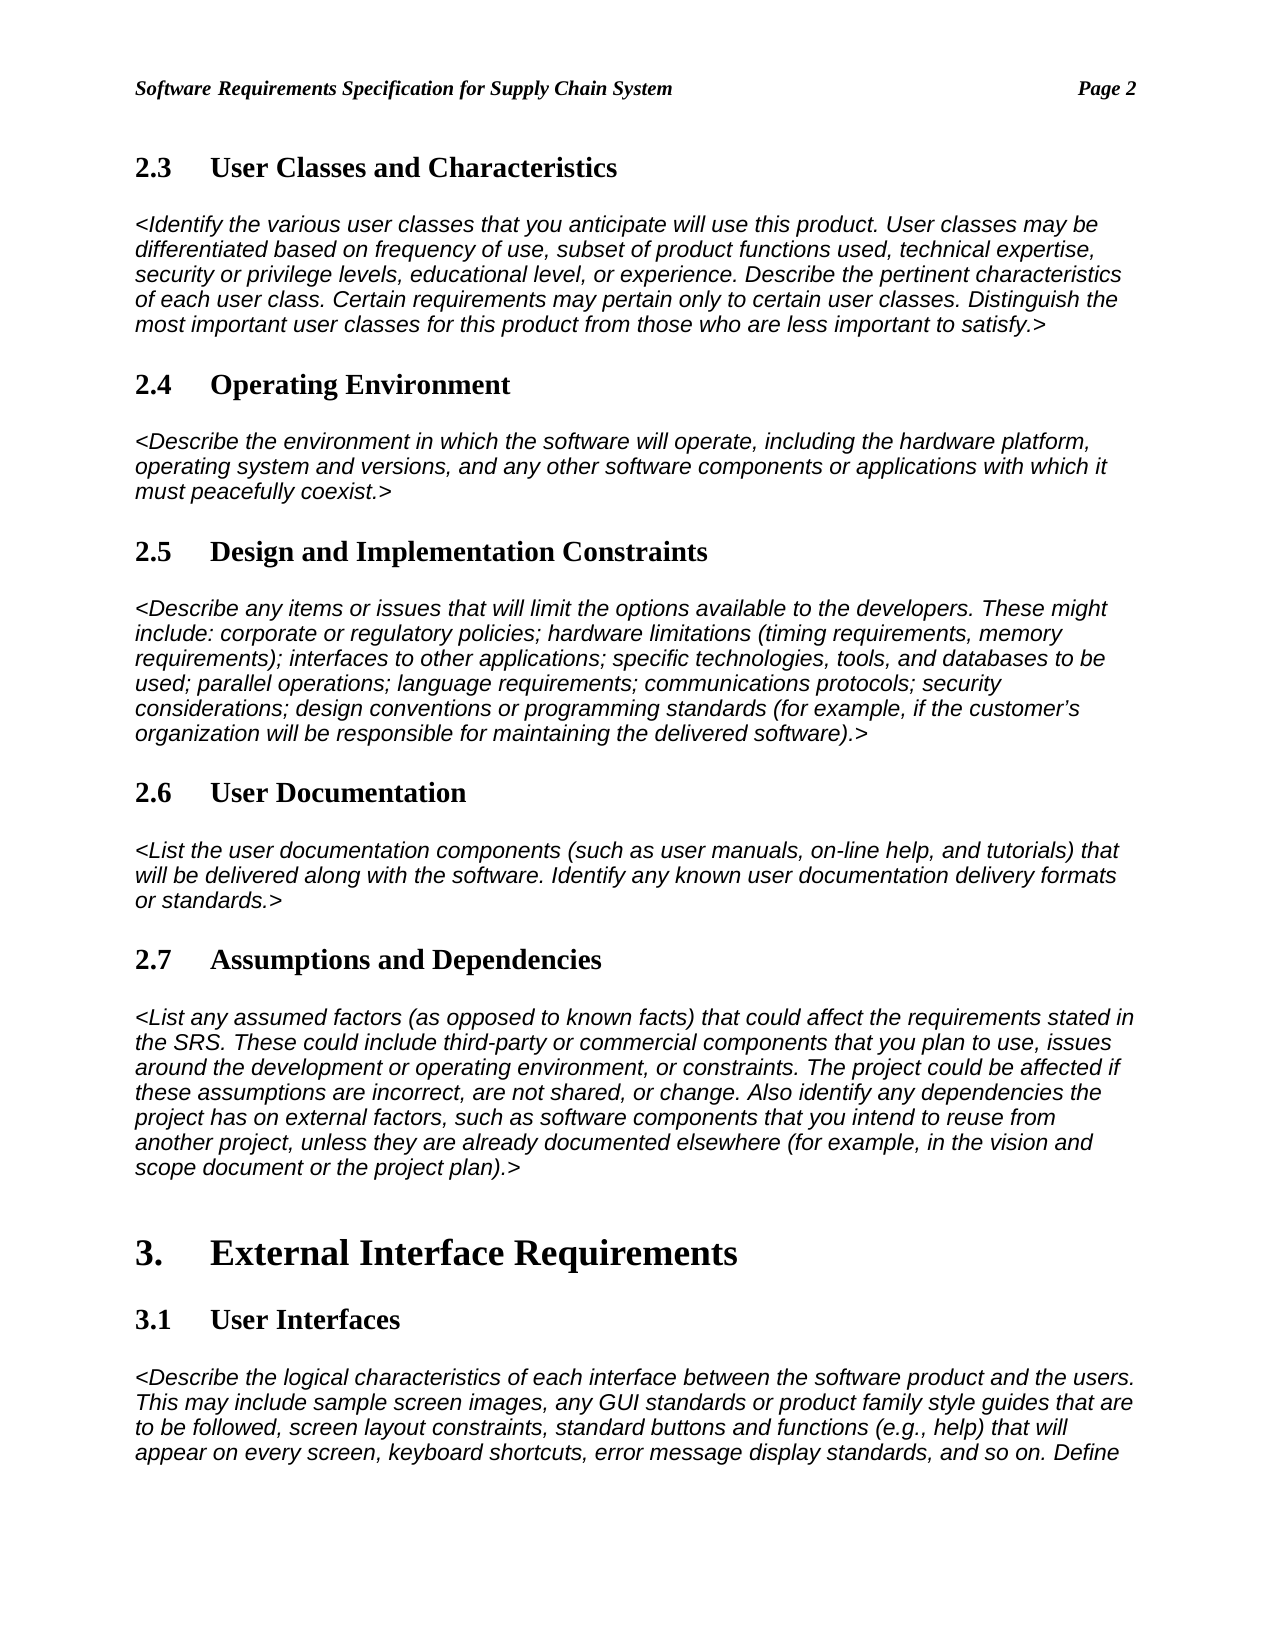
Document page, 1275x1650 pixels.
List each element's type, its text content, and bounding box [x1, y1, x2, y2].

subtitle Design and Implementation Constraints [135, 534, 1140, 567]
subtitle Operating Environment [135, 367, 1140, 400]
subtitle Assumptions and Dependencies [135, 942, 1140, 976]
subtitle User Classes and Characteristics [135, 150, 1140, 183]
text <List the user documentation components (such as user manuals, on-line help, and tutorials) that will be delivered along with the software. Identify any known user documentation delivery formats or standards.> [135, 838, 1140, 913]
subtitle User Documentation [135, 776, 1140, 809]
text <Identify the various user classes that you anticipate will use this product. User classes may be differentiated based on frequency of use, subset of product functions used, technical expertise, security or privilege levels, educational level, or experience. Describe the pertinent characteristics of each user class. Certain requirements may pertain only to certain user classes. Distinguish the most important user classes for this product from those who are less important to satisfy.> [135, 213, 1140, 338]
subtitle User Interfaces [135, 1302, 1140, 1336]
text <Describe any items or issues that will limit the options available to the developers. These might include: corporate or regulatory policies; hardware limitations (timing requirements, memory requirements); interfaces to other applications; specific technologies, tools, and databases to be used; parallel operations; language requirements; communications protocols; security considerations; design conventions or programming standards (for example, if the customer’s organization will be responsible for maintaining the delivered software).> [135, 596, 1140, 746]
text <List any assumed factors (as opposed to known facts) that could affect the requirements stated in the SRS. These could include third-party or commercial components that you plan to use, issues around the development or operating environment, or constraints. The project could be affected if these assumptions are incorrect, are not shared, or change. Also identify any dependencies the project has on external factors, such as software components that you intend to reuse from another project, unless they are already documented elsewhere (for example, in the vision and scope document or the project plan).> [135, 1005, 1140, 1180]
text <Describe the environment in which the software will operate, including the hardware platform, operating system and versions, and any other software components or applications with which it must peacefully coexist.> [135, 429, 1140, 504]
subtitle External Interface Requirements [135, 1230, 1140, 1273]
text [135, 1365, 1140, 1465]
